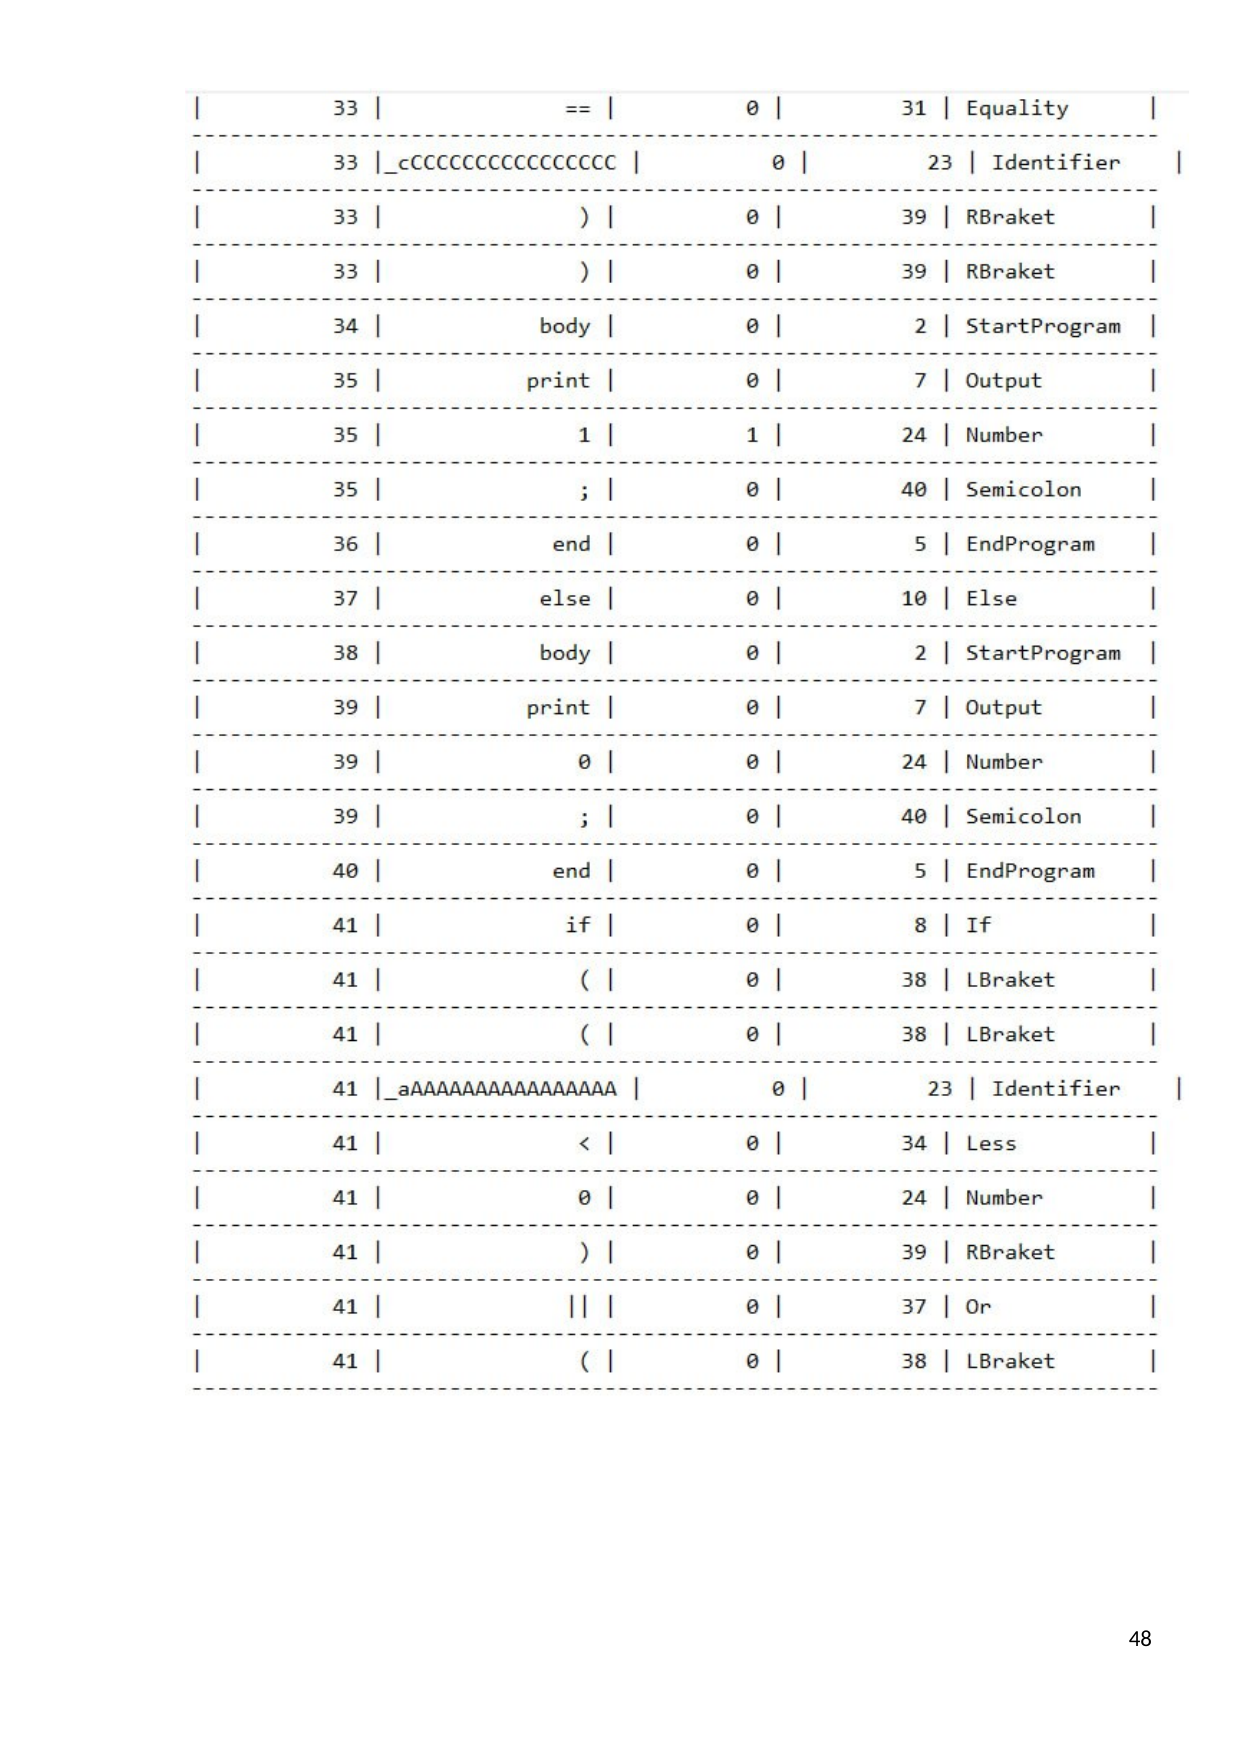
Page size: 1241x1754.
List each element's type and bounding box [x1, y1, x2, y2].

picture [185, 88, 1190, 1397]
